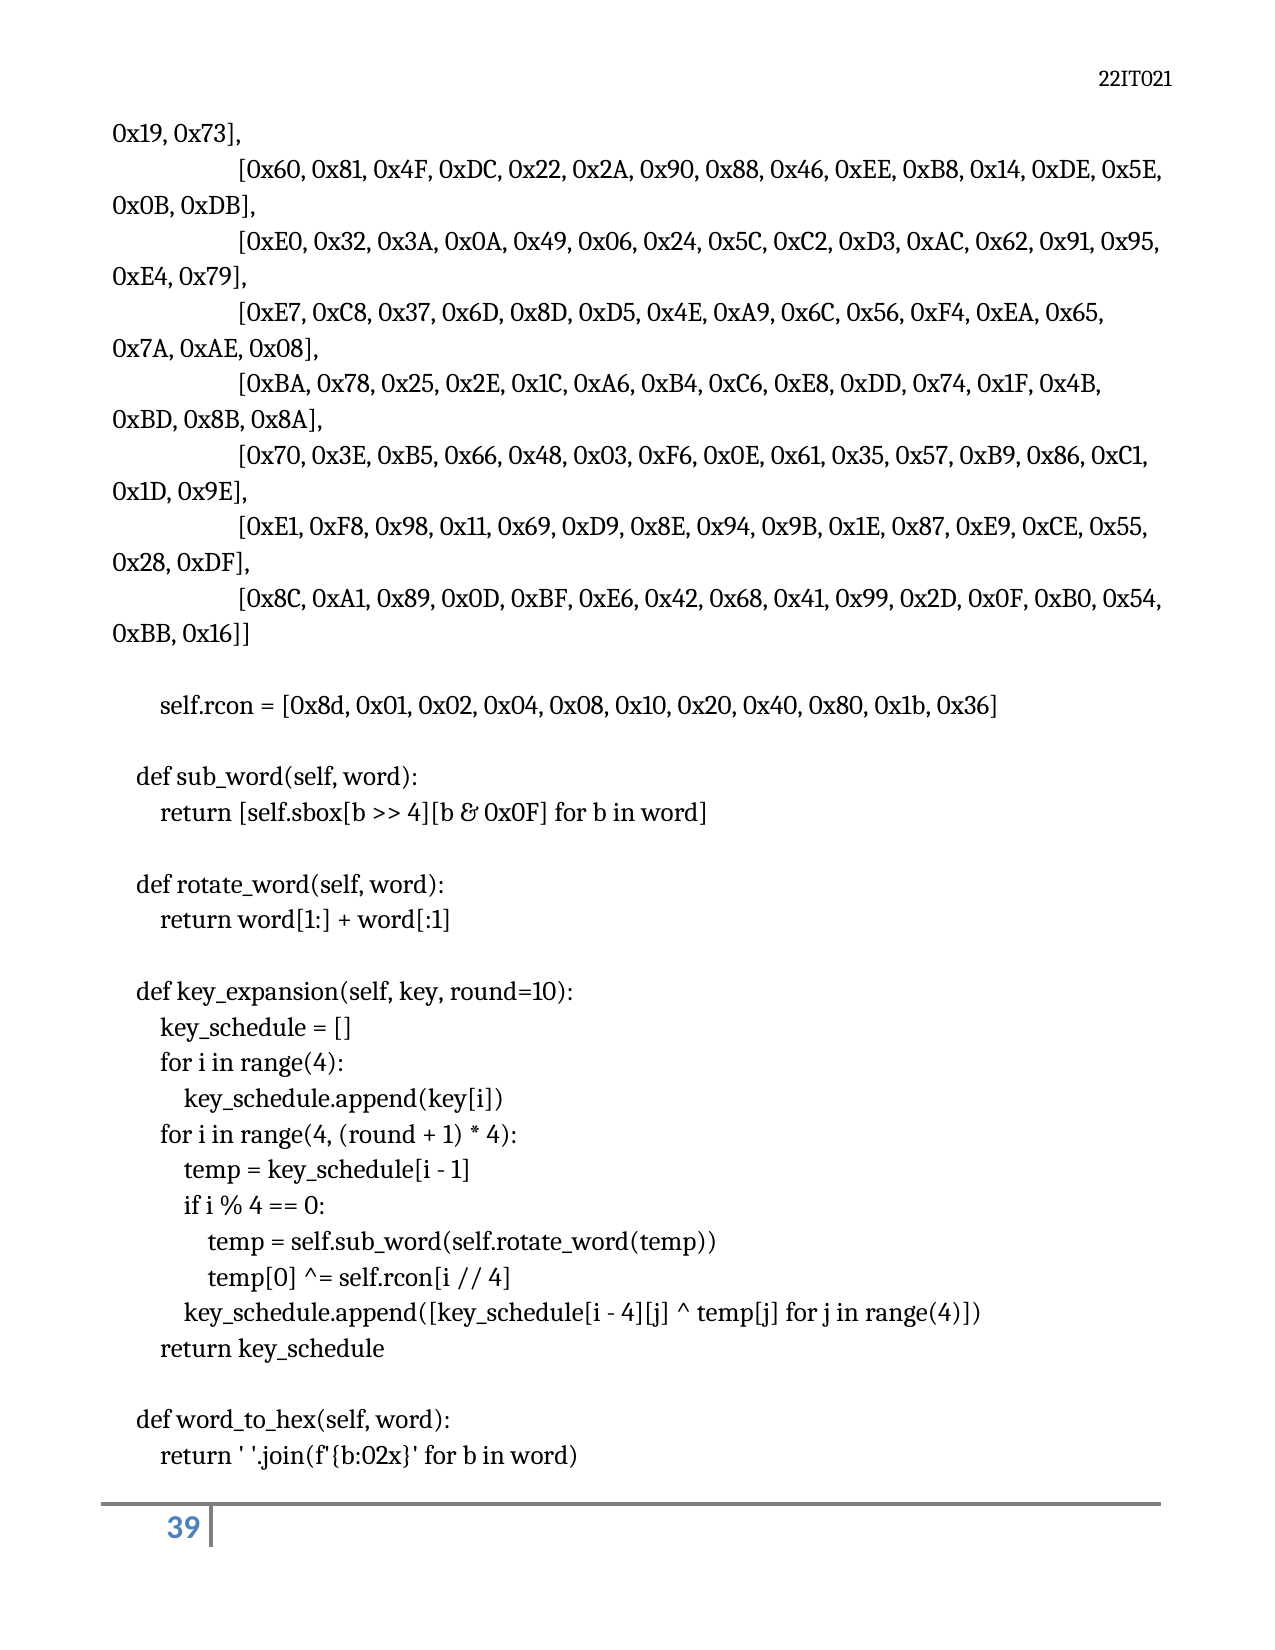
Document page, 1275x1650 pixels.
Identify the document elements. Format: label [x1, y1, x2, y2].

text [112, 118, 1172, 1471]
